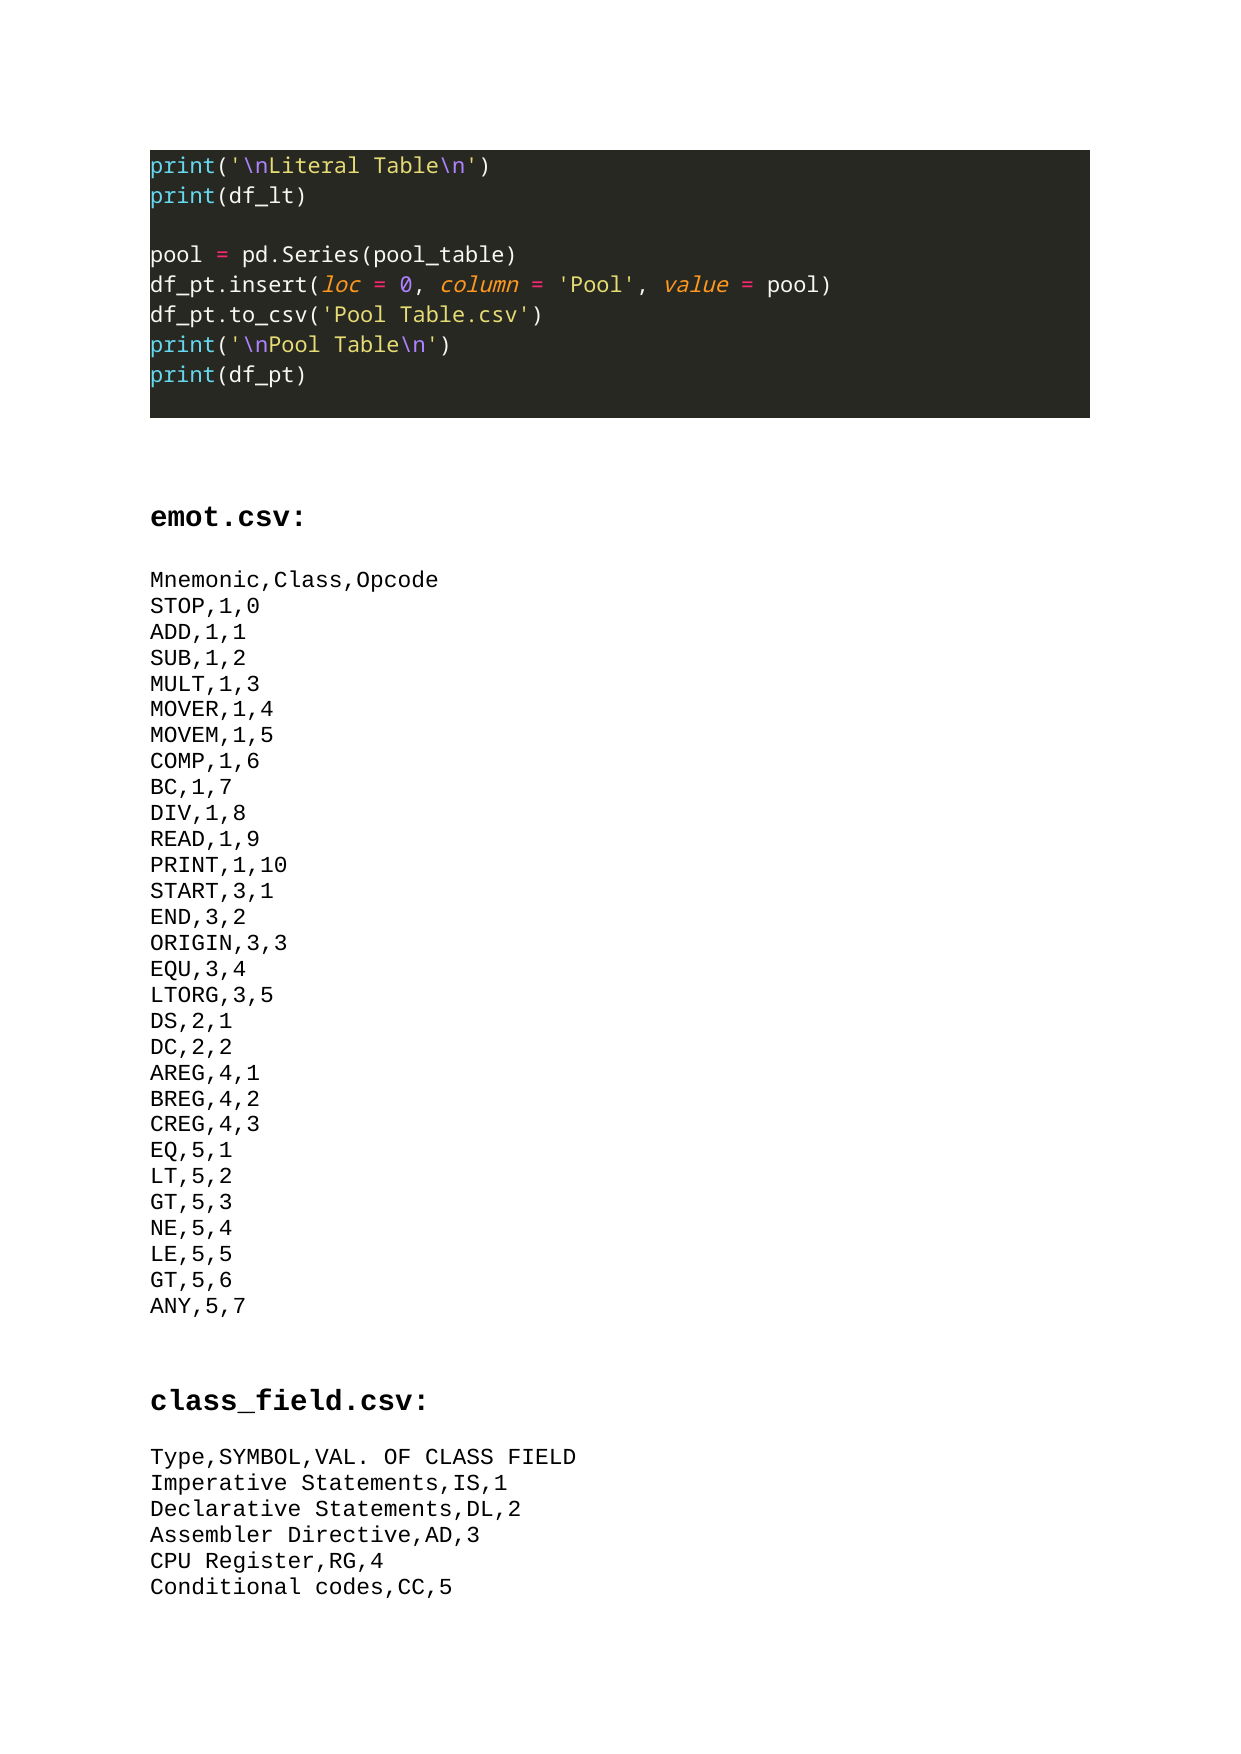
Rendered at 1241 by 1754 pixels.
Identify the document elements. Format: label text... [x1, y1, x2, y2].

text AREG,4,1 [150, 1061, 1090, 1087]
text MOVEM,1,5 [150, 724, 1090, 750]
text EQU,3,4 [150, 957, 1090, 983]
text Mnemonic,Class,Opcode [150, 568, 1090, 594]
text CREG,4,3 [150, 1113, 1090, 1139]
text COMP,1,6 [150, 750, 1090, 776]
text MOVER,1,4 [150, 698, 1090, 724]
text CPU Register,RG,4 [150, 1549, 1090, 1575]
text Type,SYMBOL,VAL. OF CLASS FIELD [150, 1445, 1090, 1471]
text df_pt.insert(loc = 0, column = 'Pool', value = pool) [150, 269, 1090, 299]
text Conditional codes,CC,5 [150, 1575, 1090, 1601]
text PRINT,1,10 [150, 853, 1090, 879]
text LT,5,2 [150, 1165, 1090, 1191]
text Declarative Statements,DL,2 [150, 1497, 1090, 1523]
text class_field.csv: [150, 1386, 1090, 1419]
text DS,2,1 [150, 1009, 1090, 1035]
text ADD,1,1 [150, 620, 1090, 646]
text df_pt.to_csv('Pool Table.csv') [150, 299, 1090, 329]
text GT,5,3 [150, 1191, 1090, 1217]
text print('\nLiteral Table\n') [150, 150, 1090, 180]
text END,3,2 [150, 905, 1090, 931]
text emot.csv: [150, 502, 1090, 535]
text print('\nPool Table\n') [150, 329, 1090, 358]
text print(df_lt) [150, 180, 1090, 209]
text START,3,1 [150, 879, 1090, 905]
text ORIGIN,3,3 [150, 931, 1090, 957]
text STOP,1,0 [150, 594, 1090, 620]
text print(df_pt) [150, 358, 1090, 388]
text GT,5,6 [150, 1268, 1090, 1294]
text MULT,1,3 [150, 672, 1090, 698]
text ANY,5,7 [150, 1294, 1090, 1320]
text BREG,4,2 [150, 1087, 1090, 1113]
text SUB,1,2 [150, 646, 1090, 672]
text BC,1,7 [150, 776, 1090, 802]
text DC,2,2 [150, 1035, 1090, 1061]
text DIV,1,8 [150, 802, 1090, 827]
text EQ,5,1 [150, 1139, 1090, 1165]
text Imperative Statements,IS,1 [150, 1471, 1090, 1497]
text LTORG,3,5 [150, 983, 1090, 1009]
text pool = pd.Series(pool_table) [150, 239, 1090, 269]
text NE,5,4 [150, 1217, 1090, 1242]
text Assembler Directive,AD,3 [150, 1523, 1090, 1549]
text LE,5,5 [150, 1242, 1090, 1268]
text READ,1,9 [150, 827, 1090, 853]
